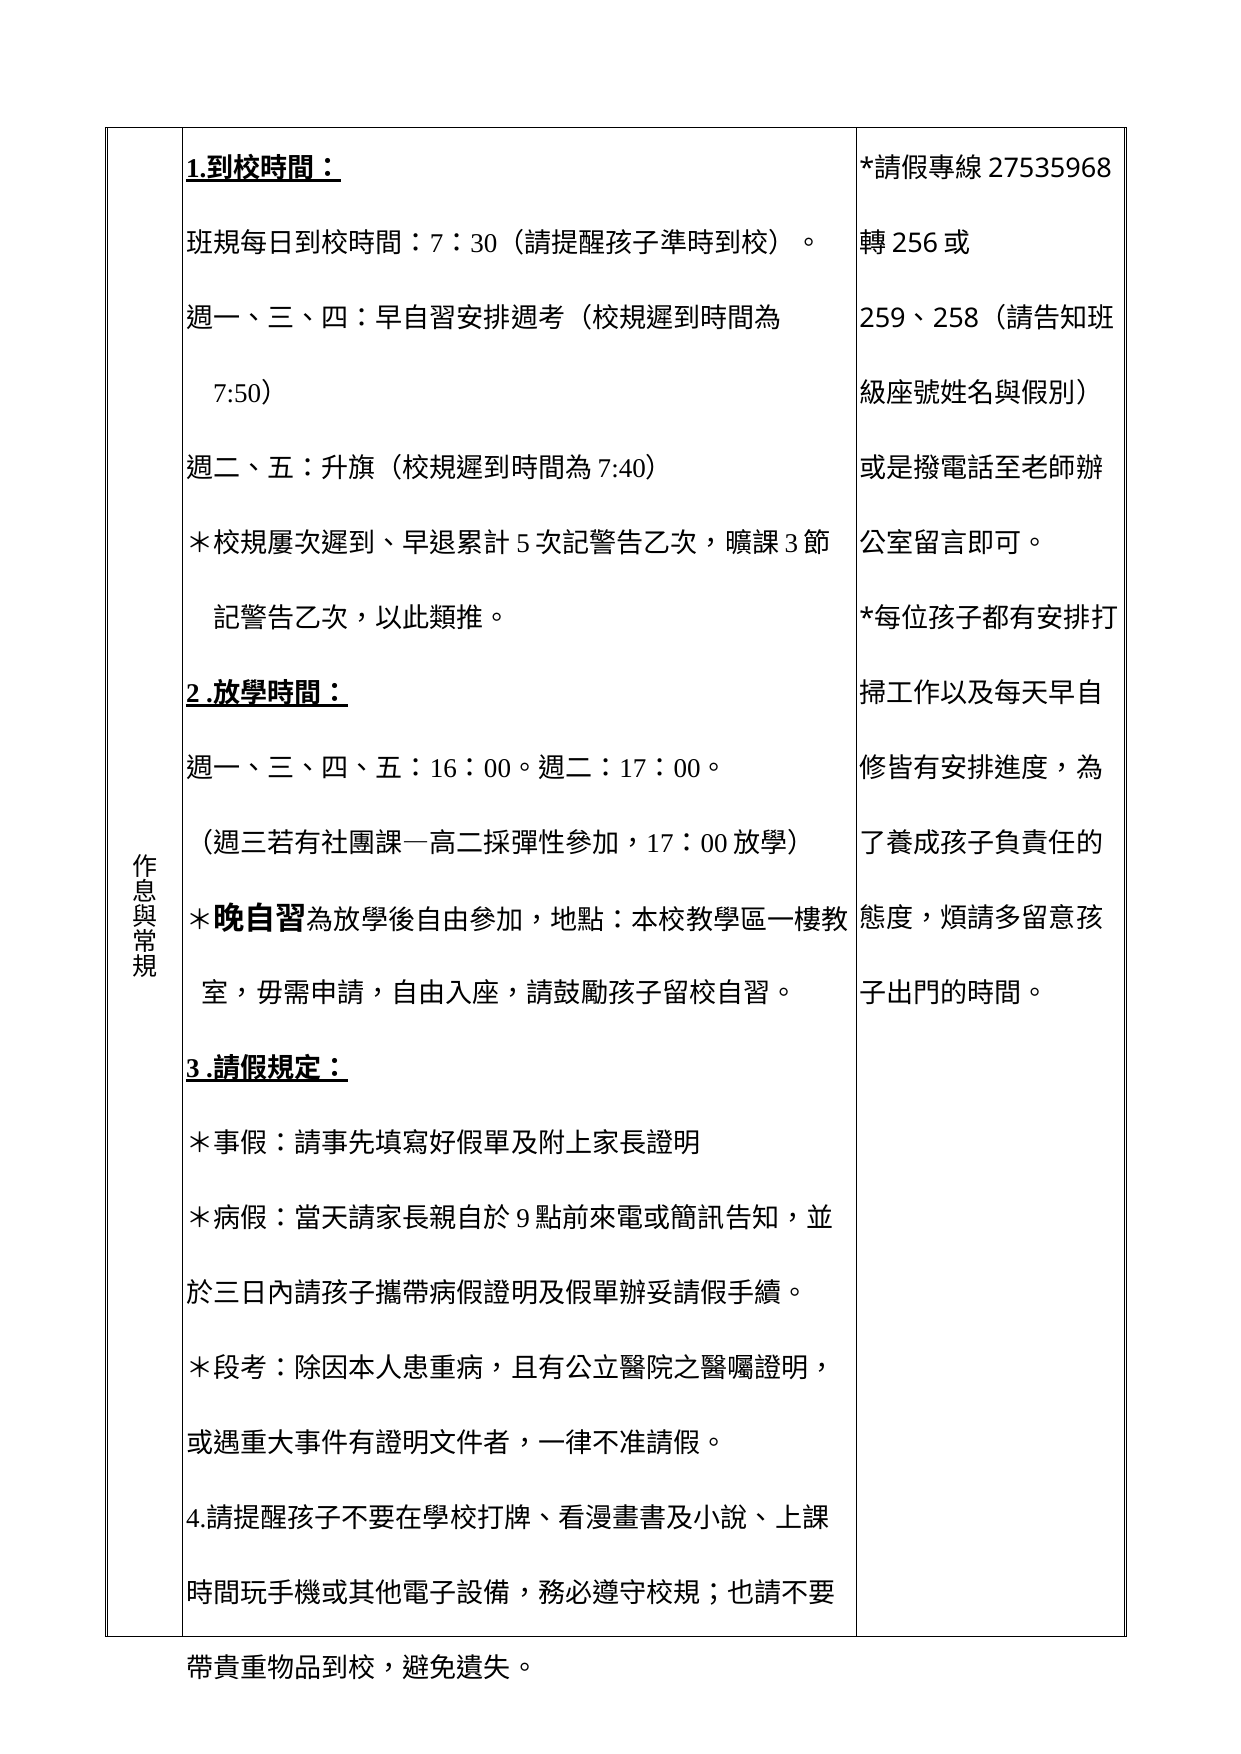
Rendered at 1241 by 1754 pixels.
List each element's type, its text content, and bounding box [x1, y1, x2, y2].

table_cell 作息與常規 [108, 128, 182, 1636]
table_cell *請假專線27535968轉256或259、258（請告知班級座號姓名與假別）或是撥電話至老師辦公室留言即可。 *每位孩子都有安排打掃工作以及每天早自修皆有安排進度，為了養成孩子負責任的態度，煩請多留意孩子出門的時間。 [857, 128, 1124, 1636]
table_cell 1.到校時間： 班規每日到校時間：7：30（請提醒孩子準時到校）。 週一、三、四：早自習安排週考（校規遲到時間為7:50） 週二、五：升旗（校規遲到時間為7:40） ＊校規屢次遲到、早退累計5次記警告乙次，曠課3節記警告乙次，以此類推。 2 .放學時間： 週一、三、四、五：16：00。週二：17：00。 （週三若有社團課—高二採彈性參加，17：00放學） ＊晚自習為放學後自由參加，地點：本校教學區一樓教室，毋需申請，自由入座，請鼓勵孩子留校自習。 3 .請假規定： ＊事假：請事先填寫好假單及附上家長證明 ＊病假：當天請家長親自於9點前來電或簡訊告知，並於三日內請孩子攜帶病假證明及假單辦妥請假手續。 ＊段考：除因本人患重病，且有公立醫院之醫囑證明，或遇重大事件有證明文件者，一律不准請假。 4.請提醒孩子不要在學校打牌、看漫畫書及小說、上課時間玩手機或其他電子設備，務必遵守校規；也請不要帶貴重物品到校，避免遺失。 [183, 128, 856, 1636]
